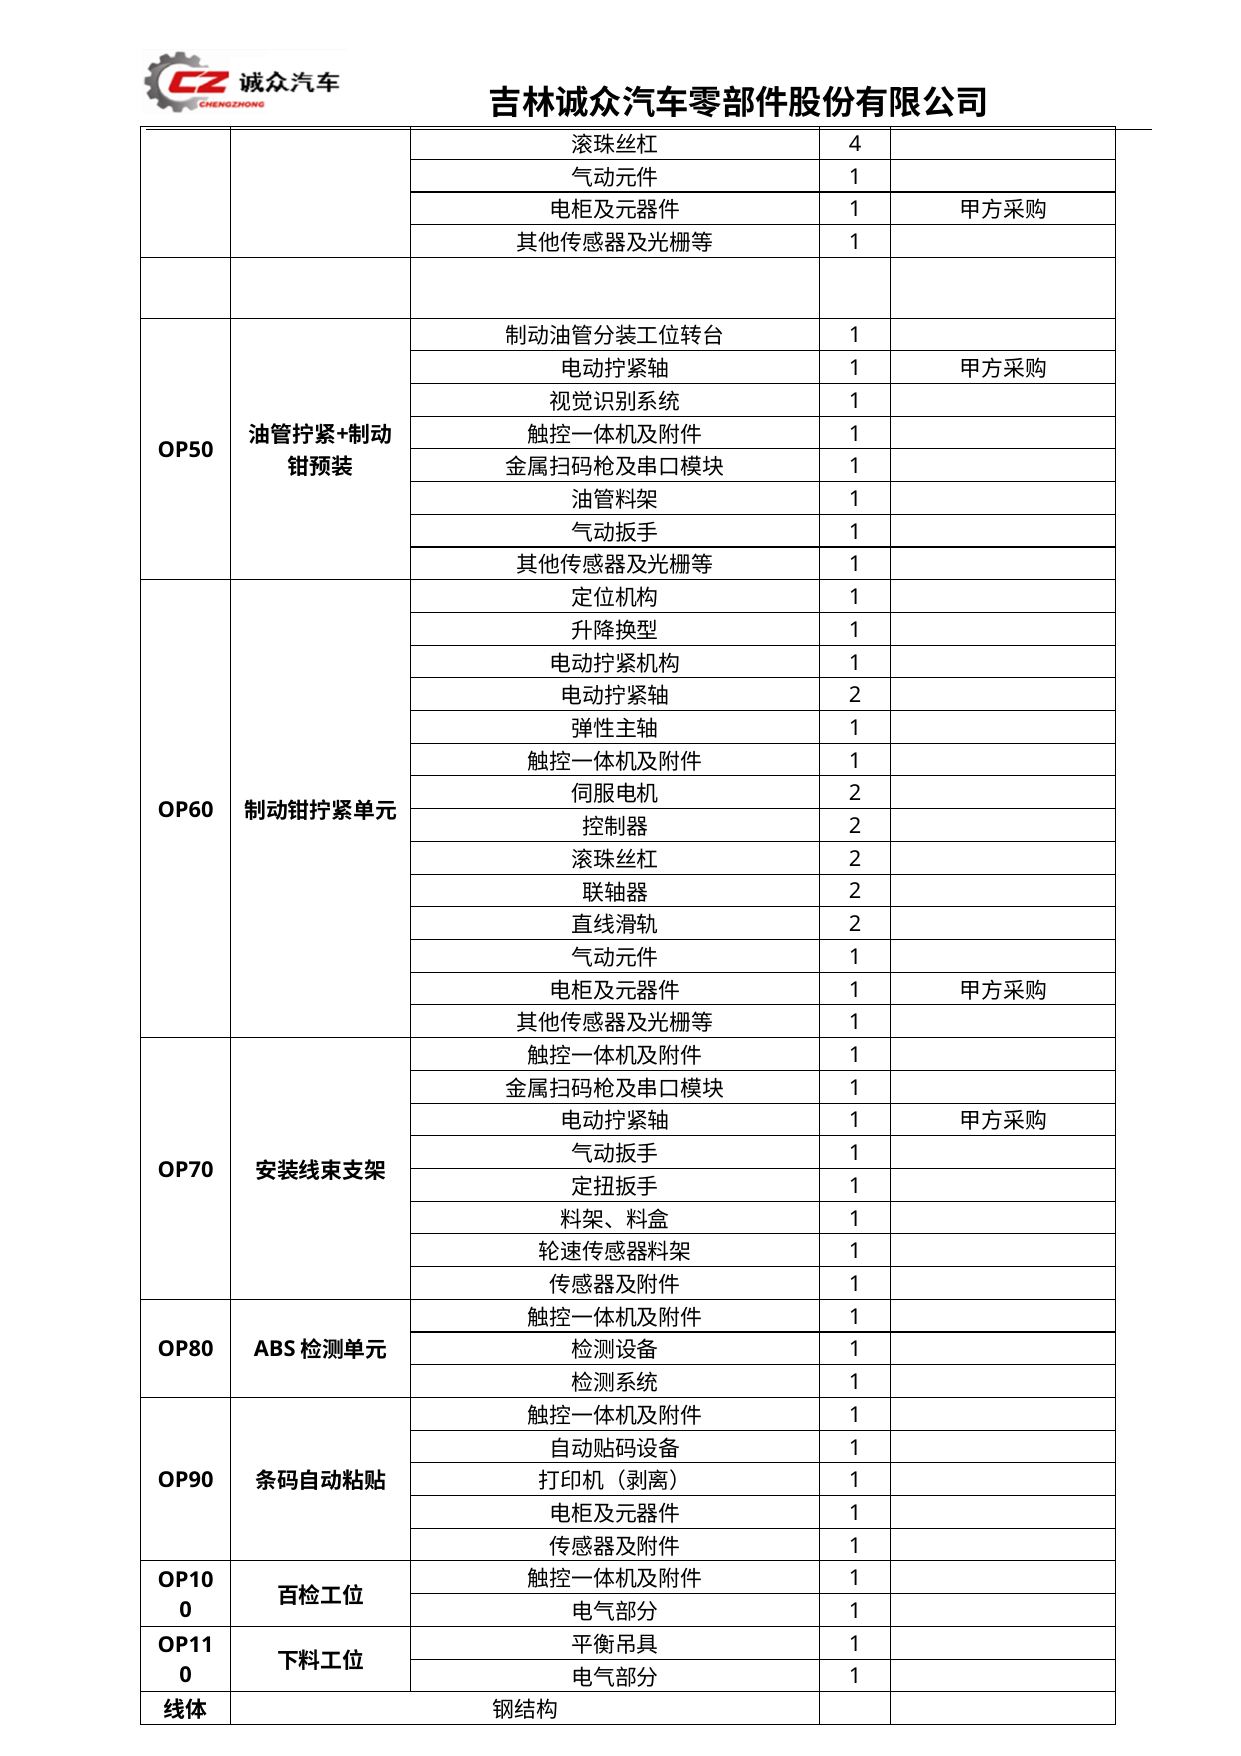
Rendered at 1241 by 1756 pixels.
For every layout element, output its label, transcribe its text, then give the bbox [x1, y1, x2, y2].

table_cell 1 [820, 1660, 890, 1691]
table_cell 油管拧紧+制动钳预装 [231, 319, 410, 579]
table_cell [891, 1463, 1115, 1495]
table_cell [141, 258, 230, 317]
table_cell 1 [820, 1104, 890, 1135]
table_cell [891, 1529, 1115, 1560]
table_cell [891, 1267, 1115, 1299]
table_cell OP100 [141, 1561, 230, 1626]
table_cell 安装线束支架 [231, 1038, 410, 1299]
table_cell OP50 [141, 319, 230, 579]
table_cell [891, 258, 1115, 317]
table_cell 钢结构 [231, 1692, 819, 1724]
table_cell OP80 [141, 1300, 230, 1397]
table_cell [891, 127, 1115, 159]
table_cell 1 [820, 613, 890, 644]
table_cell 升降换型 [411, 613, 819, 644]
table_cell [891, 449, 1115, 481]
table_cell 电气部分 [411, 1660, 819, 1691]
table_cell 滚珠丝杠 [411, 842, 819, 873]
table_cell 触控一体机及附件 [411, 1398, 819, 1429]
table_cell 直线滑轨 [411, 907, 819, 939]
table_cell 甲方采购 [891, 351, 1115, 383]
table_cell [891, 711, 1115, 743]
table_cell [891, 1594, 1115, 1626]
table_cell [891, 940, 1115, 972]
table_cell 传感器及附件 [411, 1267, 819, 1299]
table_cell 1 [820, 711, 890, 743]
table_cell 料架、料盒 [411, 1202, 819, 1233]
table_cell [891, 1005, 1115, 1037]
table_cell 1 [820, 1169, 890, 1201]
table_cell 检测系统 [411, 1365, 819, 1397]
table_cell ABS检测单元 [231, 1300, 410, 1397]
table_cell 1 [820, 193, 890, 224]
table_cell 其他传感器及光栅等 [411, 225, 819, 257]
table_cell [891, 678, 1115, 710]
table_cell [891, 613, 1115, 644]
table_cell 触控一体机及附件 [411, 417, 819, 448]
table_cell 平衡吊具 [411, 1627, 819, 1658]
table_cell 2 [820, 776, 890, 808]
table_cell 2 [820, 678, 890, 710]
table_cell 1 [820, 1038, 890, 1070]
table_cell 1 [820, 744, 890, 775]
table_cell 1 [820, 1561, 890, 1593]
table_cell 1 [820, 1594, 890, 1626]
table_cell 1 [820, 1463, 890, 1495]
table_cell 滚珠丝杠 [411, 127, 819, 159]
table_cell [891, 417, 1115, 448]
table_cell 电动拧紧轴 [411, 678, 819, 710]
table_cell [891, 319, 1115, 350]
table_cell [891, 1627, 1115, 1658]
table_cell 1 [820, 548, 890, 579]
table_cell 检测设备 [411, 1333, 819, 1364]
table_cell 触控一体机及附件 [411, 1561, 819, 1593]
table_cell 触控一体机及附件 [411, 744, 819, 775]
table_cell 1 [820, 1267, 890, 1299]
table_cell 气动元件 [411, 940, 819, 972]
table_cell 百检工位 [231, 1561, 410, 1626]
table_cell 电气部分 [411, 1594, 819, 1626]
table_cell 1 [820, 515, 890, 546]
table_cell [891, 1234, 1115, 1266]
table_cell 2 [820, 907, 890, 939]
table_cell 1 [820, 973, 890, 1004]
table_cell 线体 共用 部分 [141, 1692, 230, 1724]
table_cell [891, 1333, 1115, 1364]
picture [141, 49, 348, 115]
table_cell 1 [820, 646, 890, 677]
table_cell 制动钳拧紧单元 [231, 580, 410, 1037]
table_cell 触控一体机及附件 [411, 1300, 819, 1331]
table_cell 视觉识别系统 [411, 384, 819, 416]
table_cell [891, 1660, 1115, 1691]
table_cell 联轴器 [411, 875, 819, 906]
table_cell 金属扫码枪及串口模块 [411, 1071, 819, 1102]
table_cell [891, 1038, 1115, 1070]
table_cell 电动拧紧机构 [411, 646, 819, 677]
table_cell 1 [820, 1136, 890, 1168]
table_cell [891, 1300, 1115, 1331]
table_cell OP70 [141, 1038, 230, 1299]
table_cell 甲方采购 [891, 1104, 1115, 1135]
table_cell [891, 842, 1115, 873]
table_cell 2 [820, 809, 890, 841]
table_cell 1 [820, 1496, 890, 1528]
table_cell [891, 384, 1115, 416]
table_cell [891, 1202, 1115, 1233]
table_cell [891, 907, 1115, 939]
table_cell 其他传感器及光栅等 [411, 548, 819, 579]
table_cell 电动拧紧轴 [411, 1104, 819, 1135]
table_cell [891, 482, 1115, 514]
table_cell 电动拧紧轴 [411, 351, 819, 383]
table_cell 1 [820, 940, 890, 972]
table_cell 1 [820, 225, 890, 257]
table_cell 气动元件 [411, 160, 819, 191]
table_cell 1 [820, 384, 890, 416]
table_cell [231, 258, 410, 317]
table_cell 定位机构 [411, 580, 819, 612]
table_cell 1 [820, 351, 890, 383]
table_cell 传感器及附件 [411, 1529, 819, 1560]
table_cell 1 [820, 160, 890, 191]
table_cell [891, 1136, 1115, 1168]
table_cell [891, 646, 1115, 677]
table_cell 1 [820, 1333, 890, 1364]
table_cell [891, 1561, 1115, 1593]
table_cell [891, 776, 1115, 808]
table_cell 油管料架 [411, 482, 819, 514]
table_cell [891, 1692, 1115, 1724]
table_cell 其他传感器及光栅等 [411, 1005, 819, 1037]
table_cell [891, 1071, 1115, 1102]
table_cell 1 [820, 580, 890, 612]
table_cell [891, 1496, 1115, 1528]
table_cell 电柜及元器件 [411, 193, 819, 224]
table_cell 甲方采购 [891, 193, 1115, 224]
table_cell 条码自动粘贴 [231, 1398, 410, 1560]
table_cell OP110 [141, 1627, 230, 1691]
table_cell [891, 580, 1115, 612]
table_cell 4 [820, 127, 890, 159]
table_cell [891, 515, 1115, 546]
table_cell [891, 1169, 1115, 1201]
table_cell 打印机（剥离） [411, 1463, 819, 1495]
table_cell 甲方采购 [891, 973, 1115, 1004]
table_cell [820, 1692, 890, 1724]
table_cell 弹性主轴 [411, 711, 819, 743]
table_cell 1 [820, 482, 890, 514]
table_cell 定扭扳手 [411, 1169, 819, 1201]
table_cell [891, 160, 1115, 191]
table_cell 控制器 [411, 809, 819, 841]
table_cell 电柜及元器件 [411, 973, 819, 1004]
table_cell 伺服电机 [411, 776, 819, 808]
table_cell 制动油管分装工位转台 [411, 319, 819, 350]
table_cell [891, 809, 1115, 841]
table_cell 2 [820, 875, 890, 906]
table_cell 1 [820, 1202, 890, 1233]
table_cell 气动扳手 [411, 1136, 819, 1168]
table_cell [891, 225, 1115, 257]
table_cell [411, 258, 819, 317]
table_cell [891, 875, 1115, 906]
table_cell 1 [820, 1365, 890, 1397]
table_cell 轮速传感器料架 [411, 1234, 819, 1266]
table_cell [891, 548, 1115, 579]
table_cell [891, 1431, 1115, 1462]
table_cell 1 [820, 1005, 890, 1037]
table_cell 1 [820, 1398, 890, 1429]
table_cell 1 [820, 1071, 890, 1102]
table_cell 1 [820, 1234, 890, 1266]
table_cell 1 [820, 1431, 890, 1462]
table_cell 电柜及元器件 [411, 1496, 819, 1528]
table_cell 1 [820, 449, 890, 481]
table_cell 下料工位 [231, 1627, 410, 1691]
table_cell 金属扫码枪及串口模块 [411, 449, 819, 481]
table_cell [891, 1365, 1115, 1397]
table_cell 1 [820, 1300, 890, 1331]
table_cell OP60 [141, 580, 230, 1037]
table_cell 触控一体机及附件 [411, 1038, 819, 1070]
table_cell 1 [820, 1627, 890, 1658]
table_cell [891, 1398, 1115, 1429]
table_cell 1 [820, 1529, 890, 1560]
table_cell 气动扳手 [411, 515, 819, 546]
table_cell 1 [820, 417, 890, 448]
table_cell 自动贴码设备 [411, 1431, 819, 1462]
table_cell 1 [820, 319, 890, 350]
table_cell [891, 744, 1115, 775]
table_cell [820, 258, 890, 317]
table_cell 2 [820, 842, 890, 873]
table_cell OP90 [141, 1398, 230, 1560]
